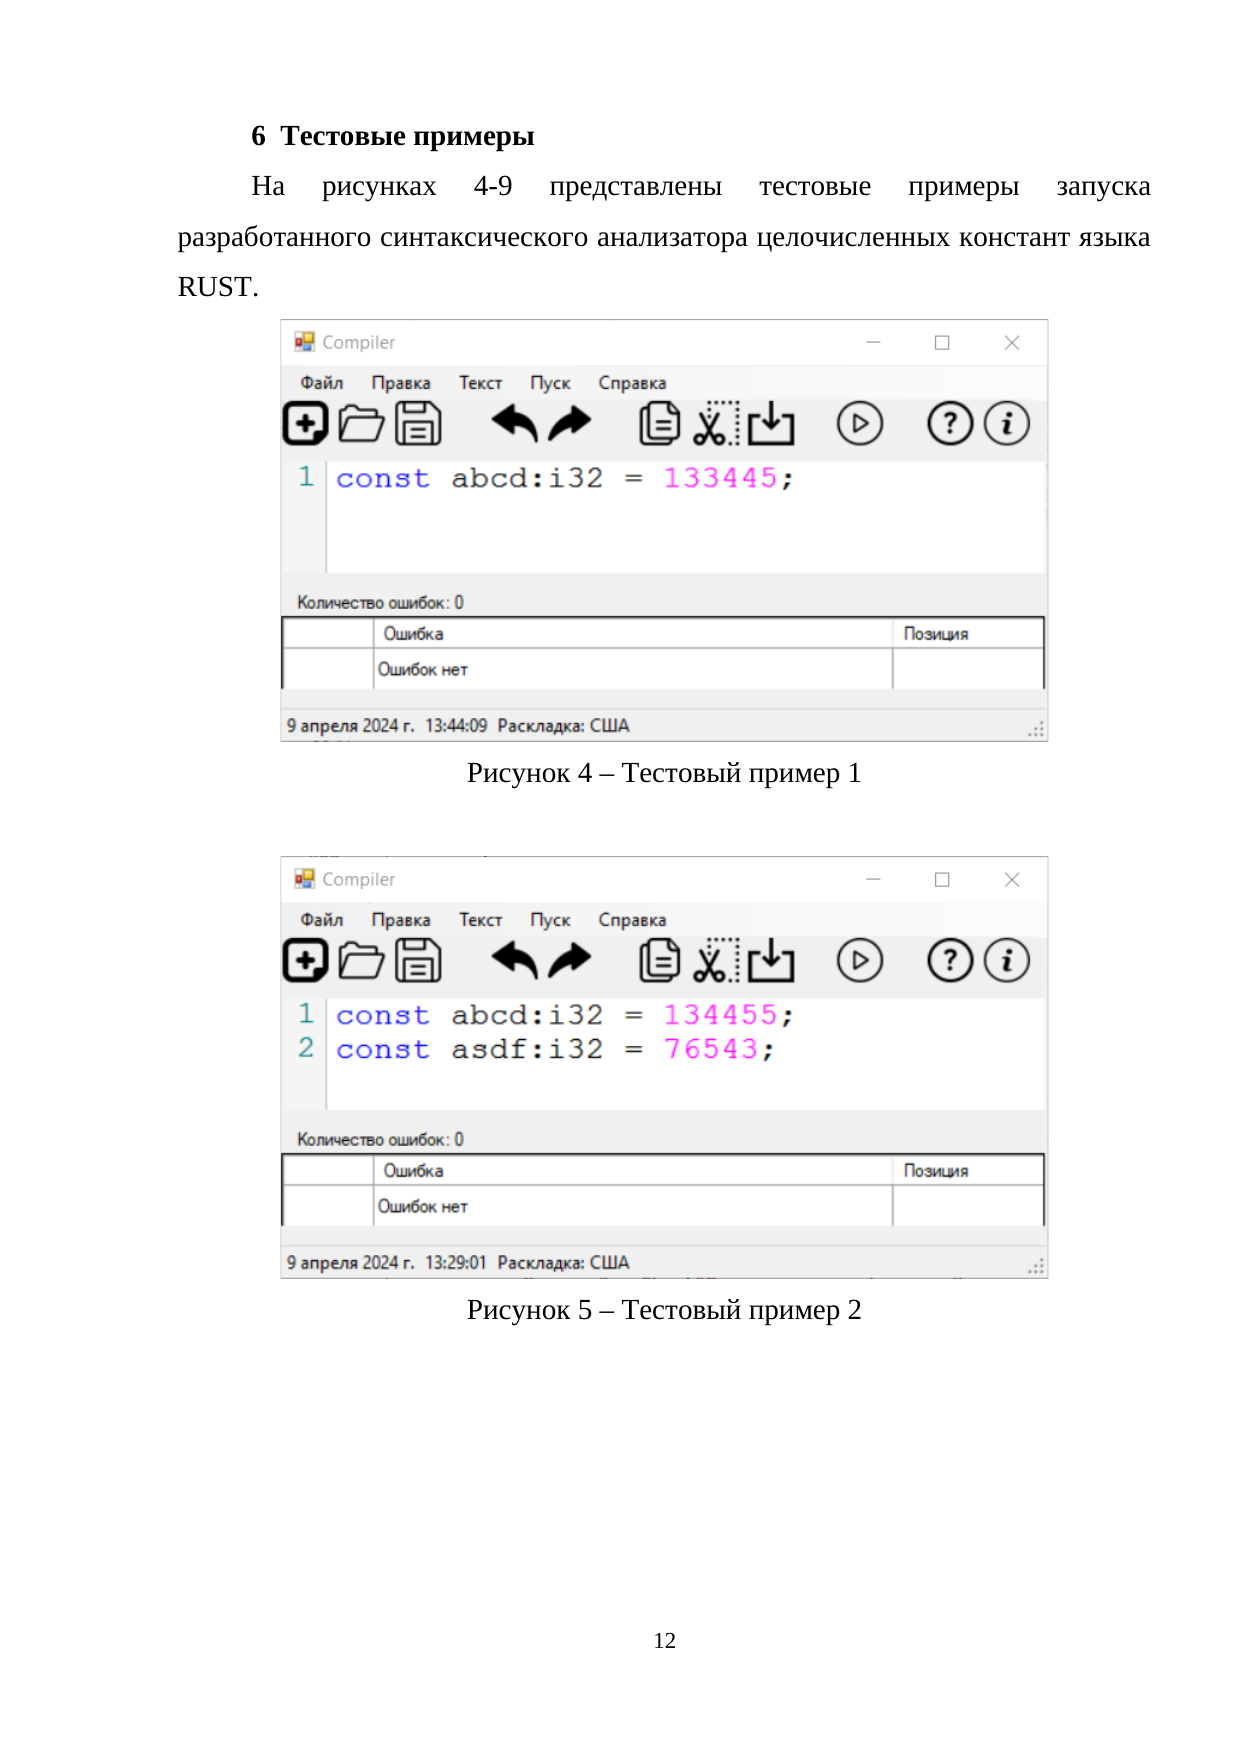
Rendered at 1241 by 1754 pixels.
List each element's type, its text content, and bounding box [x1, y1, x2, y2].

text Рисунок 4 – Тестовый пример 1 [177, 756, 1152, 789]
text На рисунках 4-9 представлены тестовые примеры запуска разработанного синтаксического анализатора целочисленных констант языка RUST. [177, 168, 1152, 303]
picture [280, 856, 1049, 1279]
text Рисунок 5 – Тестовый пример 2 [177, 1292, 1152, 1326]
picture [280, 319, 1049, 742]
subtitle 6 Тестовые примеры [177, 118, 1152, 152]
